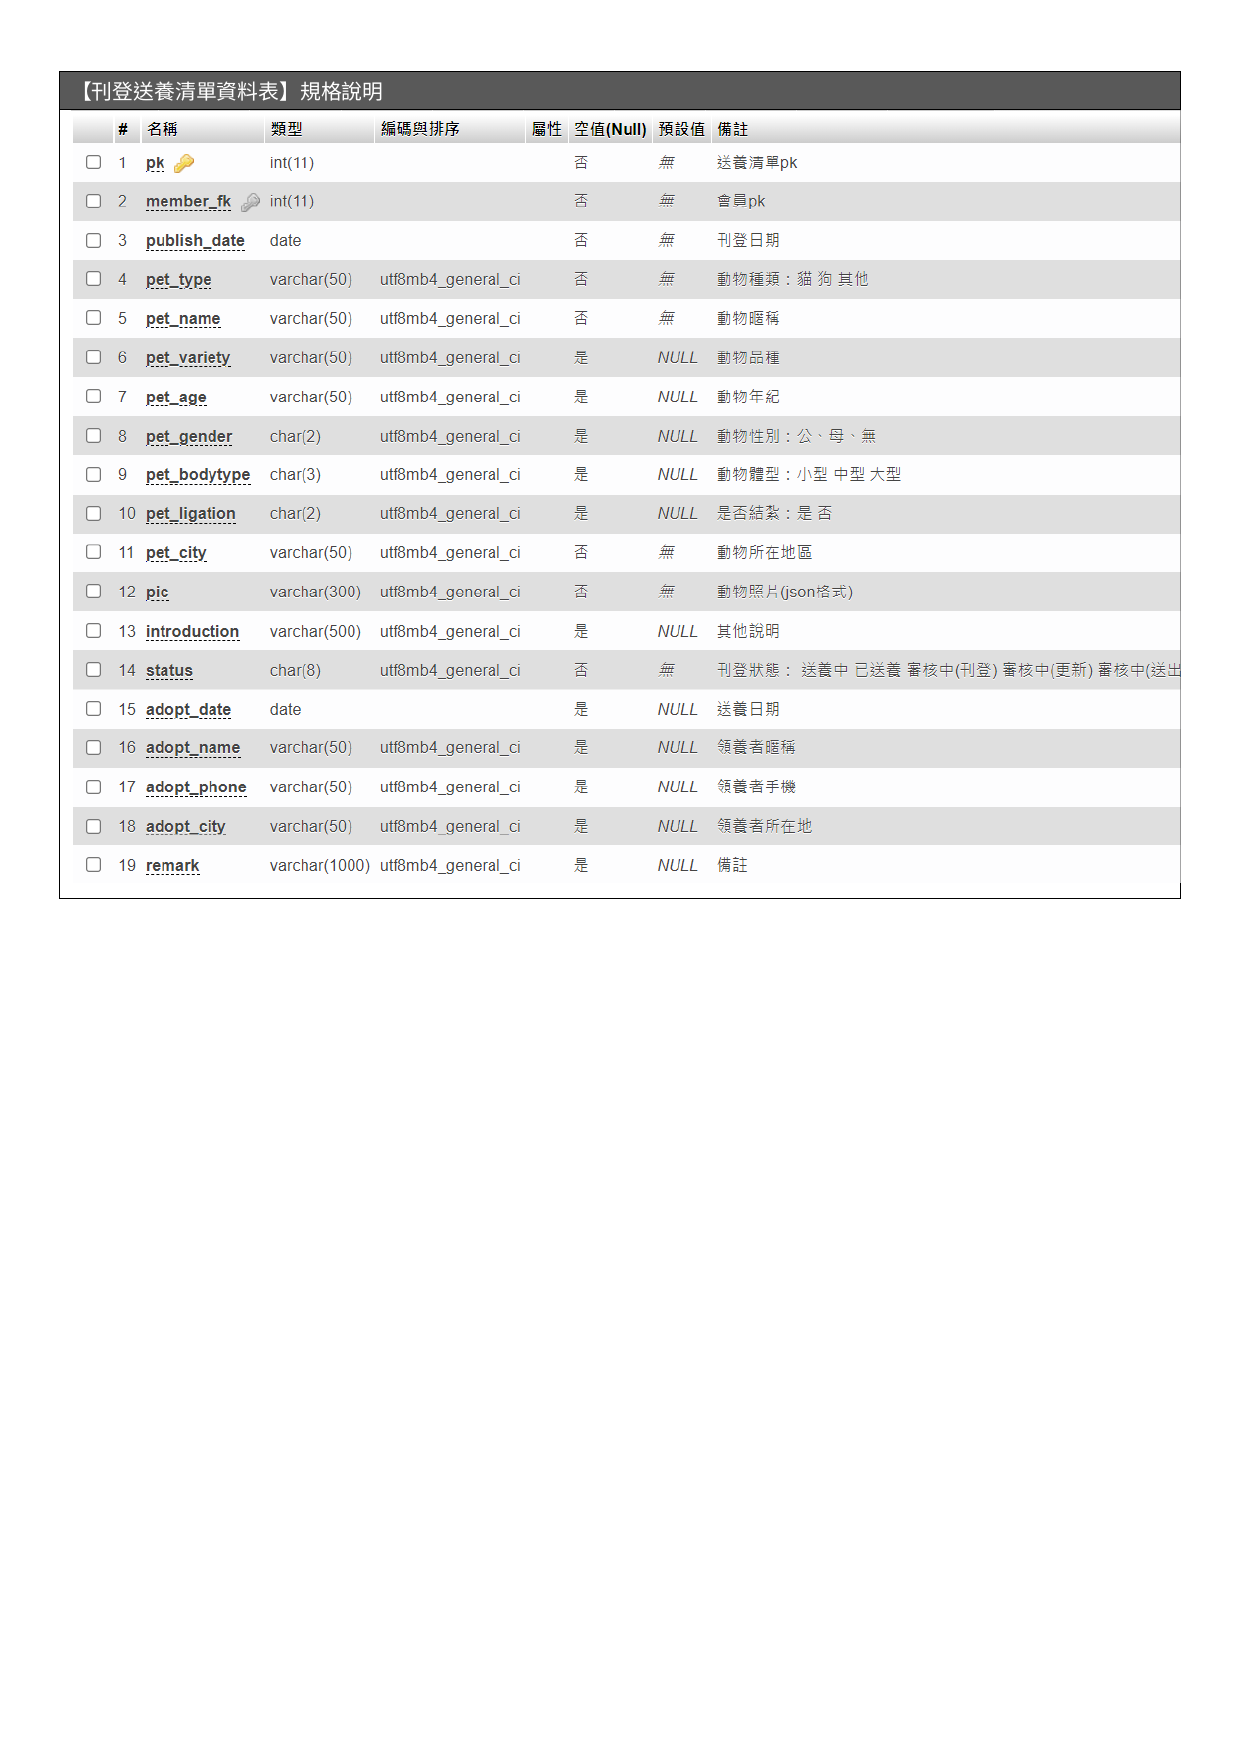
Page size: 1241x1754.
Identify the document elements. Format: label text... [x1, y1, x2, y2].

picture [70, 110, 1181, 883]
table_header 【刊登送養清單資料表】規格說明 [60, 72, 1180, 109]
table_cell [60, 110, 1180, 898]
